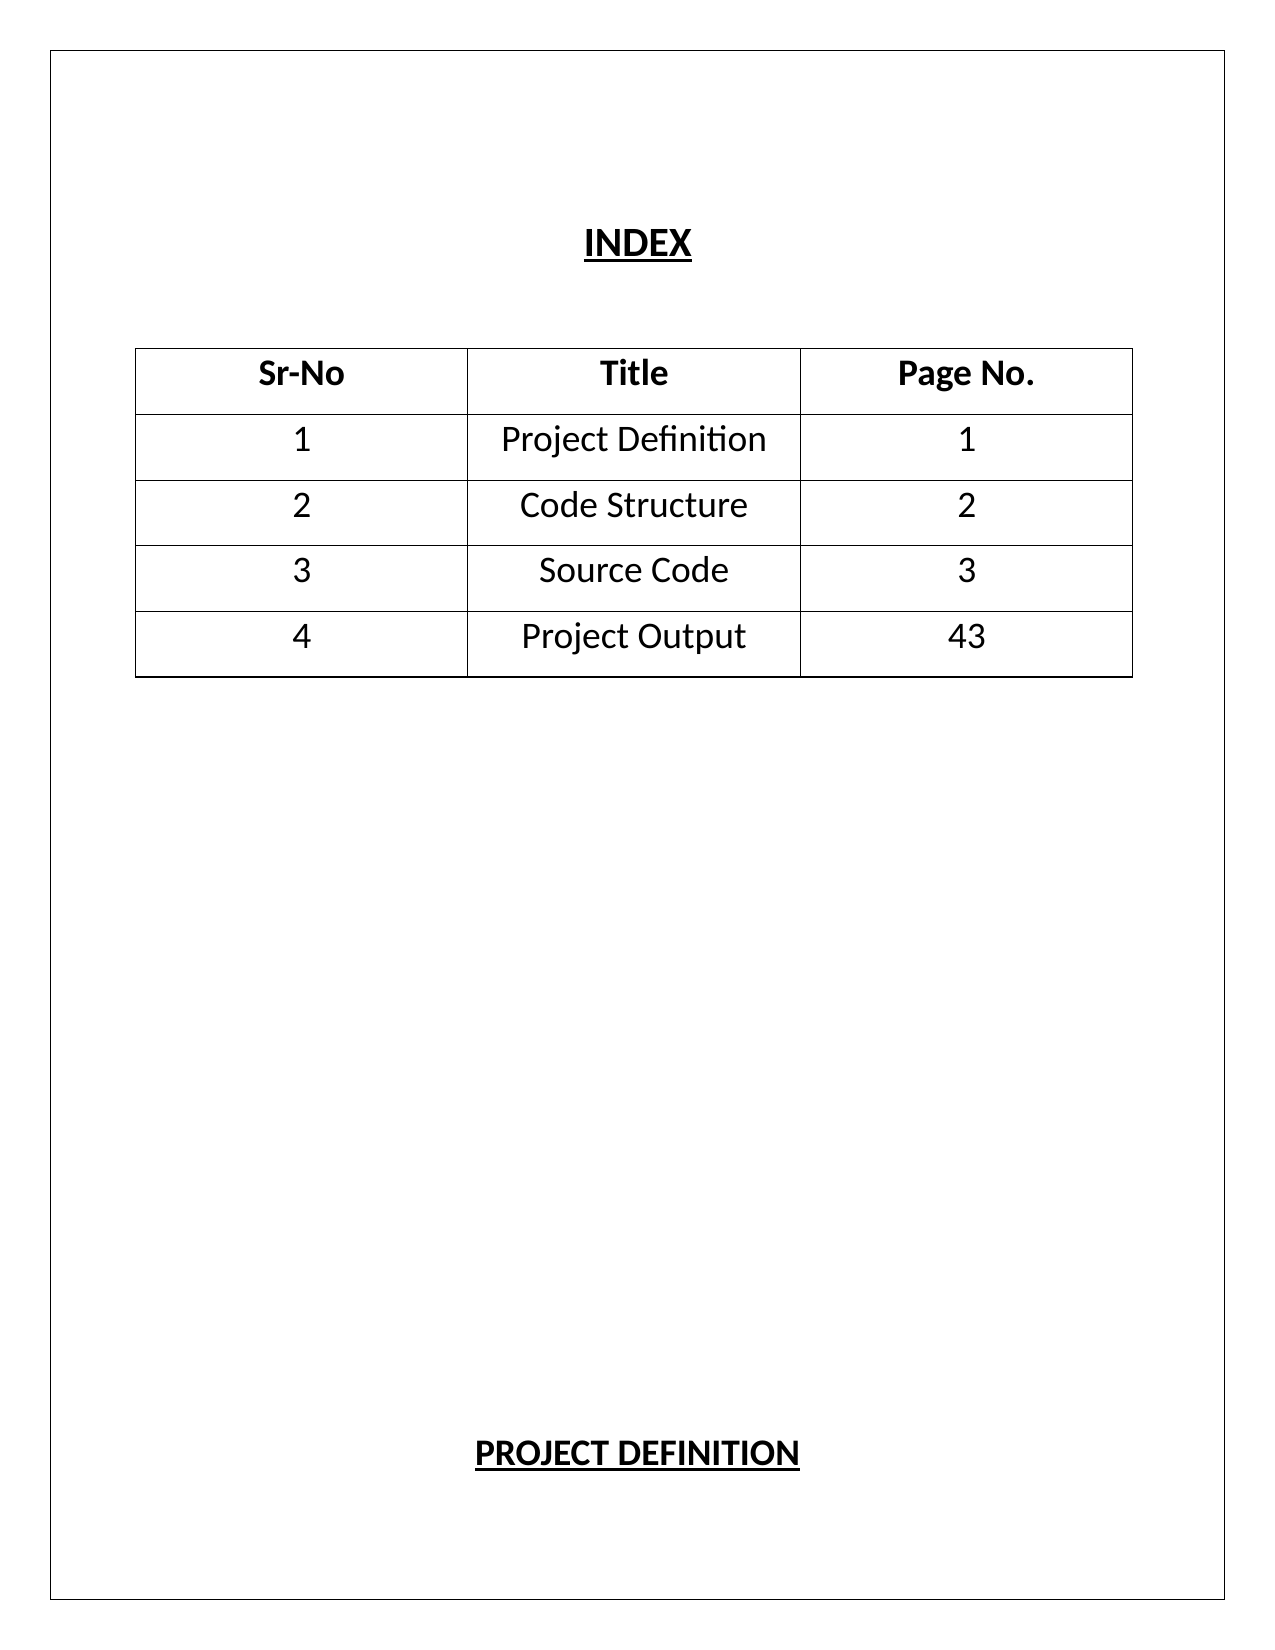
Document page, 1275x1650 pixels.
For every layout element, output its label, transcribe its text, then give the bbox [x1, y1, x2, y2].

table_cell 1 [136, 415, 467, 479]
table_cell Project Definition [468, 415, 800, 479]
table_cell 2 [801, 481, 1132, 545]
table_cell Source Code [468, 546, 800, 611]
table_header Sr-No [136, 349, 467, 414]
table_cell Code Structure [468, 481, 800, 545]
table_cell 4 [136, 612, 467, 676]
table_cell 3 [801, 546, 1132, 611]
table_cell 43 [801, 612, 1132, 676]
text PROJECT DEFINITION [150, 1429, 1125, 1475]
table_cell Project Output [468, 612, 800, 676]
table_header Page No. [801, 349, 1132, 414]
table_header Title [468, 349, 800, 414]
table_cell 2 [136, 481, 467, 545]
text INDEX [150, 216, 1125, 267]
table_cell 1 [801, 415, 1132, 479]
table_cell 3 [136, 546, 467, 611]
